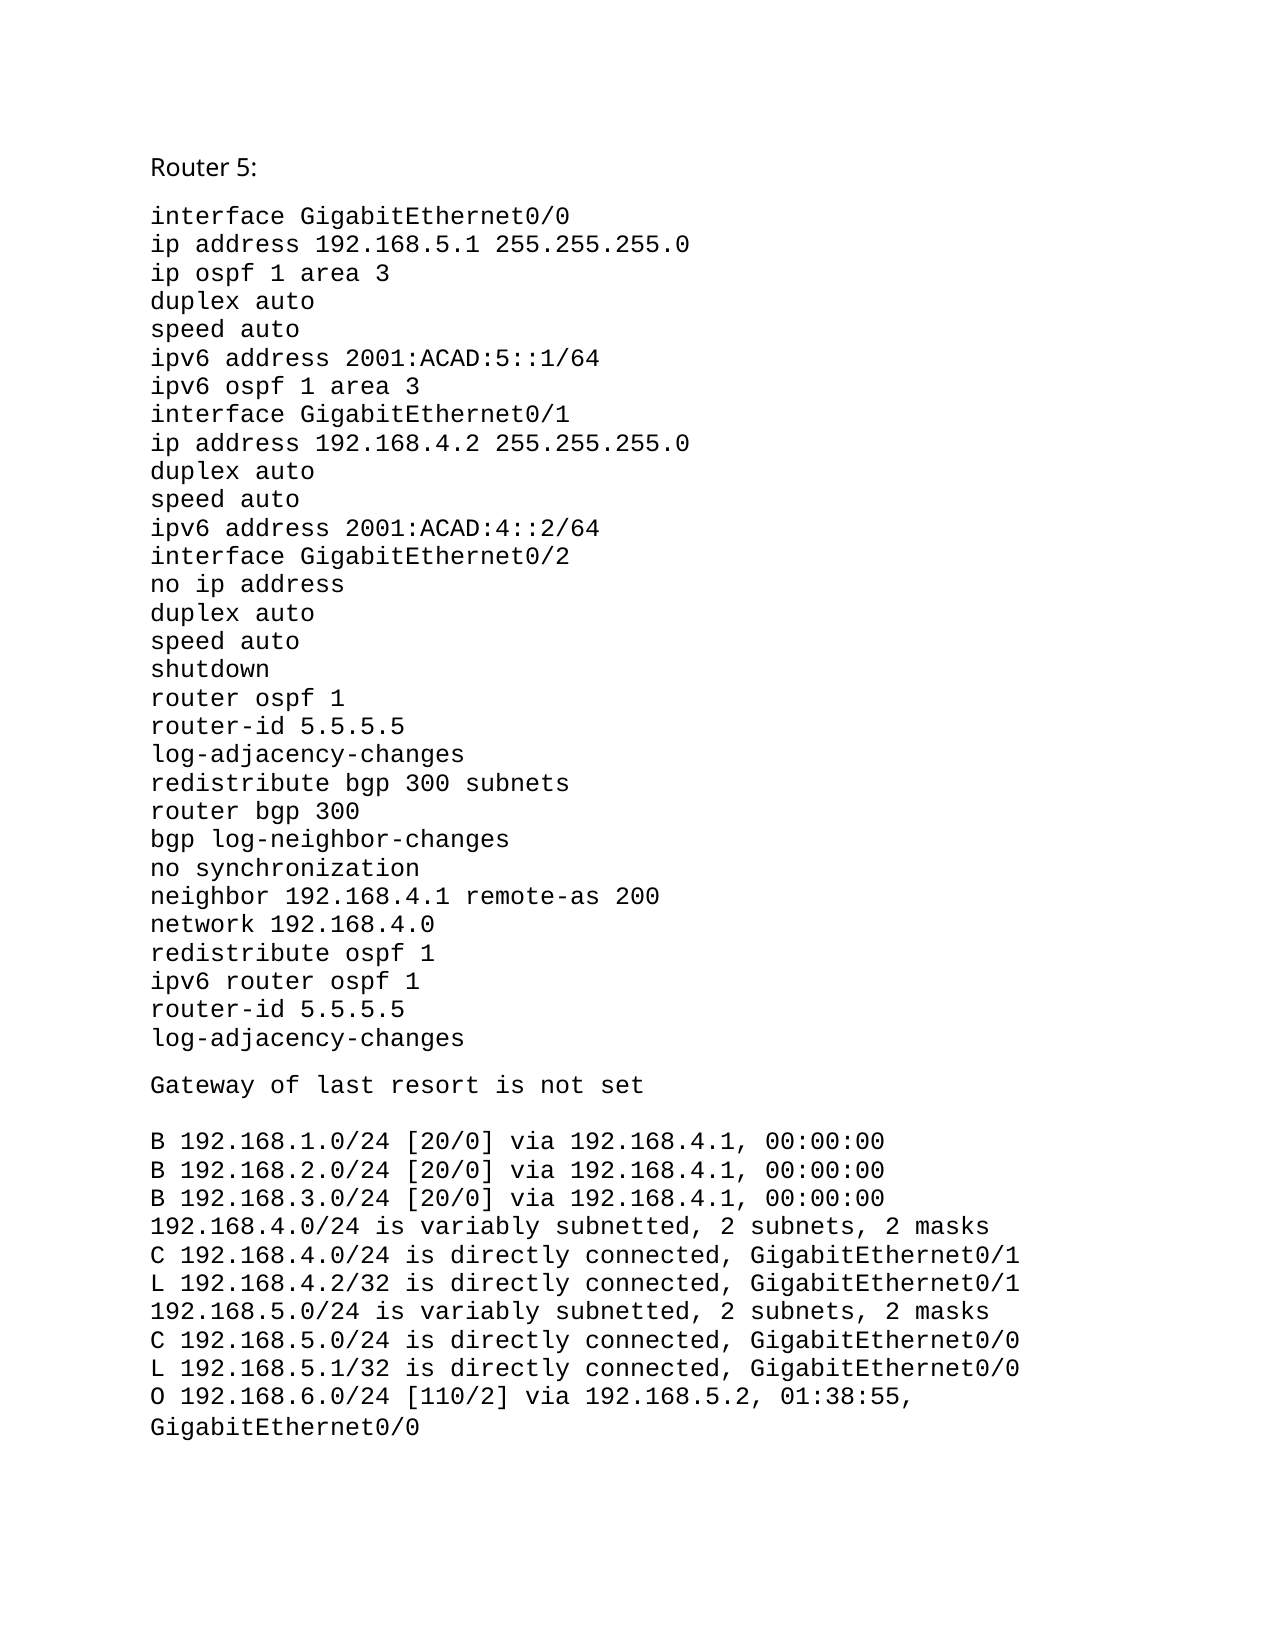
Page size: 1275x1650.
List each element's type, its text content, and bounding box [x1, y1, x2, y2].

text ipv6 address 2001:ACAD:5::1/64 [150, 345, 1125, 373]
text speed auto [150, 317, 1125, 345]
text Gateway of last resort is not set [150, 1072, 1125, 1101]
text no synchronization [150, 855, 1125, 883]
text router-id 5.5.5.5 [150, 713, 1125, 742]
text shutdown [150, 657, 1125, 685]
text speed auto [150, 628, 1125, 657]
text duplex auto [150, 288, 1125, 317]
text router ospf 1 [150, 685, 1125, 713]
text L 192.168.4.2/32 is directly connected, GigabitEthernet0/1 [150, 1271, 1125, 1299]
text log-adjacency-changes [150, 742, 1125, 770]
text bgp log-neighbor-changes [150, 827, 1125, 855]
text Router 5: [150, 150, 1125, 184]
text duplex auto [150, 458, 1125, 487]
text ipv6 router ospf 1 [150, 968, 1125, 997]
text ip address 192.168.4.2 255.255.255.0 [150, 430, 1125, 458]
text neighbor 192.168.4.1 remote-as 200 [150, 883, 1125, 912]
text ip ospf 1 area 3 [150, 260, 1125, 288]
text interface GigabitEthernet0/1 [150, 402, 1125, 430]
text C 192.168.4.0/24 is directly connected, GigabitEthernet0/1 [150, 1242, 1125, 1271]
text B 192.168.3.0/24 [20/0] via 192.168.4.1, 00:00:00 [150, 1186, 1125, 1214]
text B 192.168.1.0/24 [20/0] via 192.168.4.1, 00:00:00 [150, 1129, 1125, 1157]
text redistribute bgp 300 subnets [150, 770, 1125, 798]
text ip address 192.168.5.1 255.255.255.0 [150, 232, 1125, 260]
text duplex auto [150, 600, 1125, 628]
text network 192.168.4.0 [150, 912, 1125, 940]
text ipv6 address 2001:ACAD:4::2/64 [150, 515, 1125, 543]
text L 192.168.5.1/32 is directly connected, GigabitEthernet0/0 [150, 1356, 1125, 1384]
text B 192.168.2.0/24 [20/0] via 192.168.4.1, 00:00:00 [150, 1157, 1125, 1186]
text 192.168.4.0/24 is variably subnetted, 2 subnets, 2 masks [150, 1214, 1125, 1242]
text router bgp 300 [150, 798, 1125, 827]
text router-id 5.5.5.5 [150, 997, 1125, 1025]
text O 192.168.6.0/24 [110/2] via 192.168.5.2, 01:38:55, GigabitEthernet0/0 [150, 1384, 1125, 1443]
text redistribute ospf 1 [150, 940, 1125, 968]
text interface GigabitEthernet0/2 [150, 543, 1125, 572]
text log-adjacency-changes [150, 1025, 1125, 1053]
text interface GigabitEthernet0/0 [150, 203, 1125, 232]
text speed auto [150, 487, 1125, 515]
text C 192.168.5.0/24 is directly connected, GigabitEthernet0/0 [150, 1327, 1125, 1356]
text ipv6 ospf 1 area 3 [150, 373, 1125, 402]
text 192.168.5.0/24 is variably subnetted, 2 subnets, 2 masks [150, 1299, 1125, 1327]
text no ip address [150, 572, 1125, 600]
